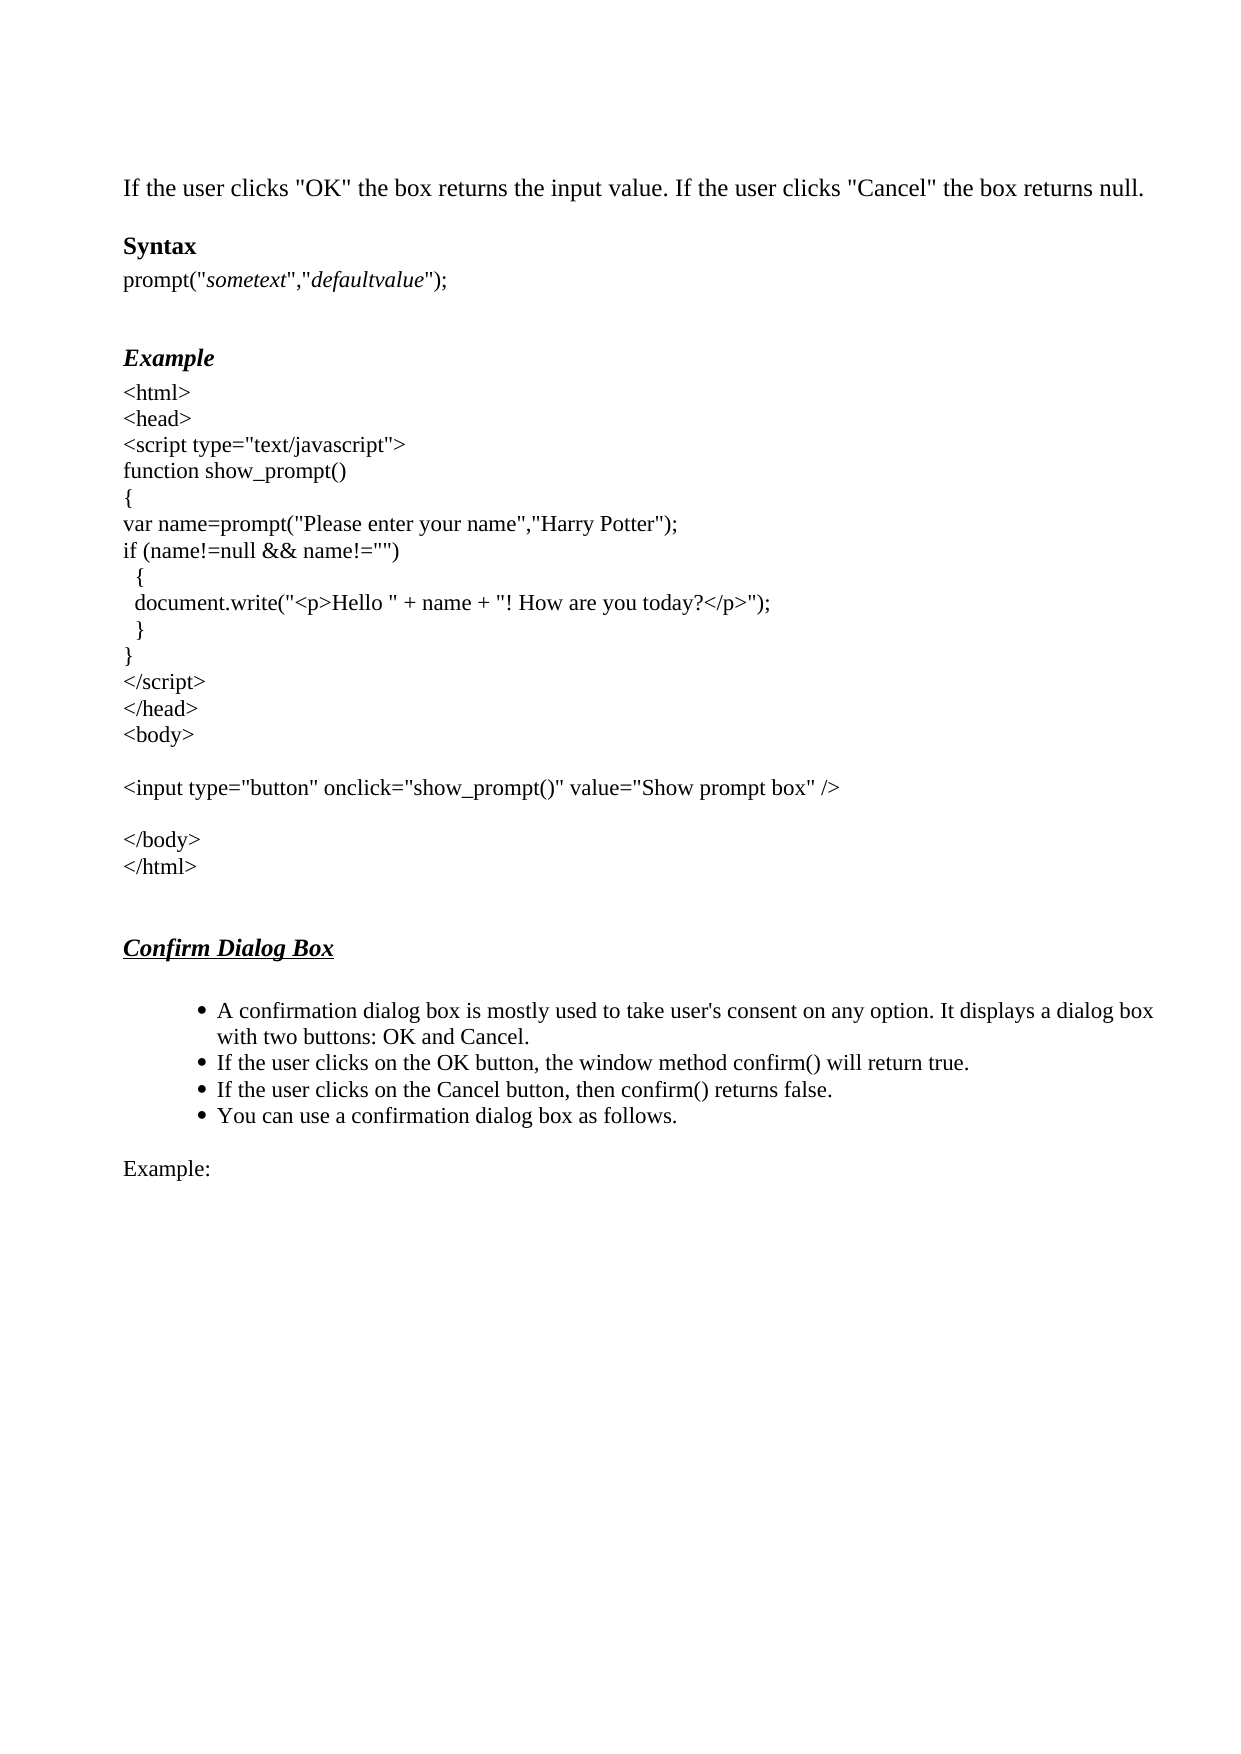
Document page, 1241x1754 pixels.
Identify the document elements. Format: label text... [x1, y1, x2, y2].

list You can use a confirmation dialog box as follows. [198, 1102, 1182, 1128]
text Example: [123, 1155, 1182, 1181]
list If the user clicks on the Cancel button, then confirm() returns false. [198, 1076, 1182, 1102]
text <html> <head> <script type="text/javascript"> function show_prompt() { var name=prompt("Please enter your name","Harry Potter"); if (name!=null && name!="") { document.write("<p>Hello " + name + "! How are you today?</p>"); } } </script> </head> <body> <input type="button" onclick="show_prompt()" value="Show prompt box" /> </body> </html> [123, 378, 1182, 879]
list A confirmation dialog box is mostly used to take user's consent on any option. It displays a dialog box with two buttons: OK and Cancel. [198, 997, 1182, 1049]
text If the user clicks "OK" the box returns the input value. If the user clicks "Cancel" the box returns null. [123, 173, 1182, 202]
subtitle Confirm Dialog Box [123, 933, 1182, 962]
list If the user clicks on the OK button, the window method confirm() will return true. [198, 1049, 1182, 1076]
subtitle Syntax [123, 231, 1182, 259]
subtitle Example [123, 343, 1182, 372]
text prompt("sometext","defaultvalue"); [123, 266, 1182, 292]
